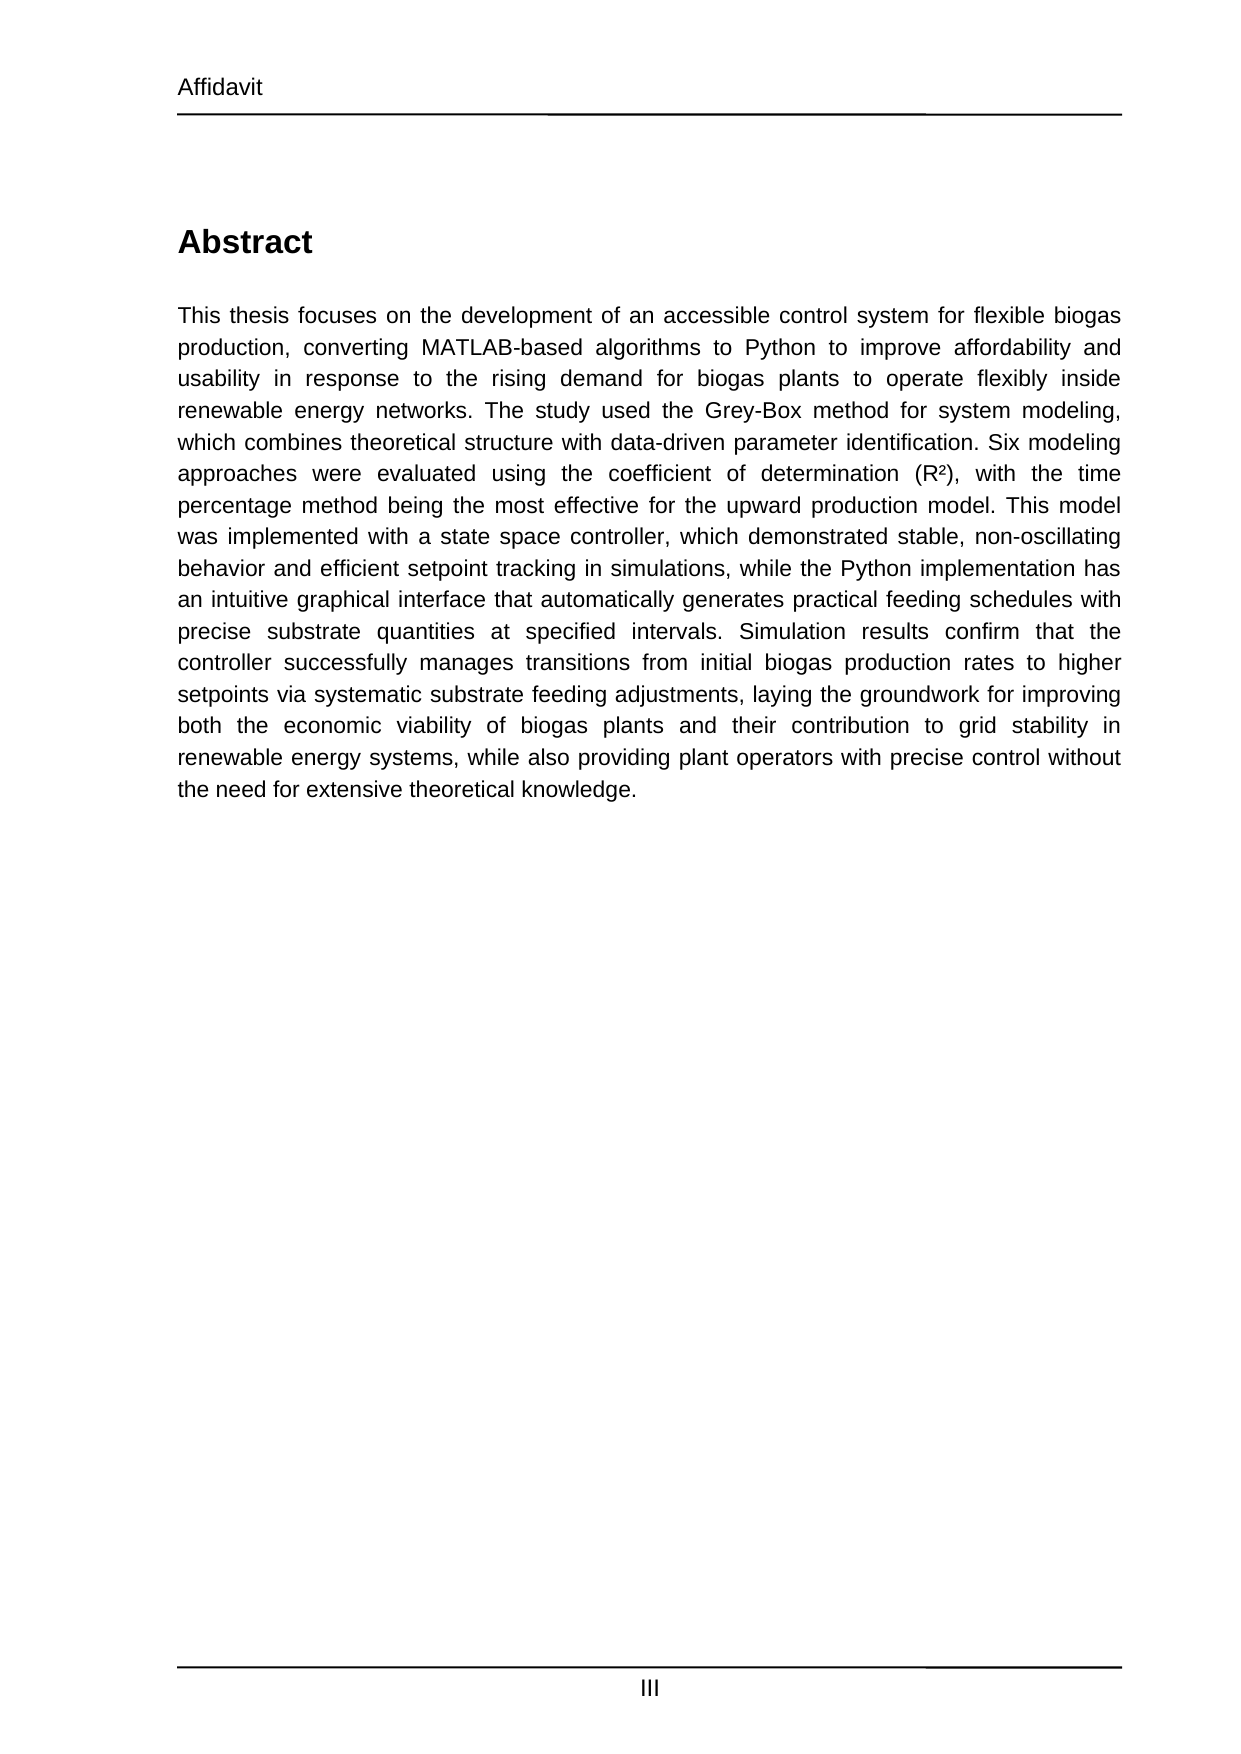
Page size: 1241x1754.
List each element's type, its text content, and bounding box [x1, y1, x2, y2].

text Abstract [177, 227, 1122, 261]
text This thesis focuses on the development of an accessible control system for flexible biogas production, converting MATLAB-based algorithms to Python to improve affordability and usability in response to the rising demand for biogas plants to operate flexibly inside renewable energy networks. The study used the Grey-Box method for system modeling, which combines theoretical structure with data-driven parameter identification. Six modeling approaches were evaluated using the coefficient of determination (R²), with the time percentage method being the most effective for the upward production model. This model was implemented with a state space controller, which demonstrated stable, non-oscillating behavior and efficient setpoint tracking in simulations, while the Python implementation has an intuitive graphical interface that automatically generates practical feeding schedules with precise substrate quantities at specified intervals. Simulation results confirm that the controller successfully manages transitions from initial biogas production rates to higher setpoints via systematic substrate feeding adjustments, laying the groundwork for improving both the economic viability of biogas plants and their contribution to grid stability in renewable energy systems, while also providing plant operators with precise control without the need for extensive theoretical knowledge. [177, 302, 1122, 802]
